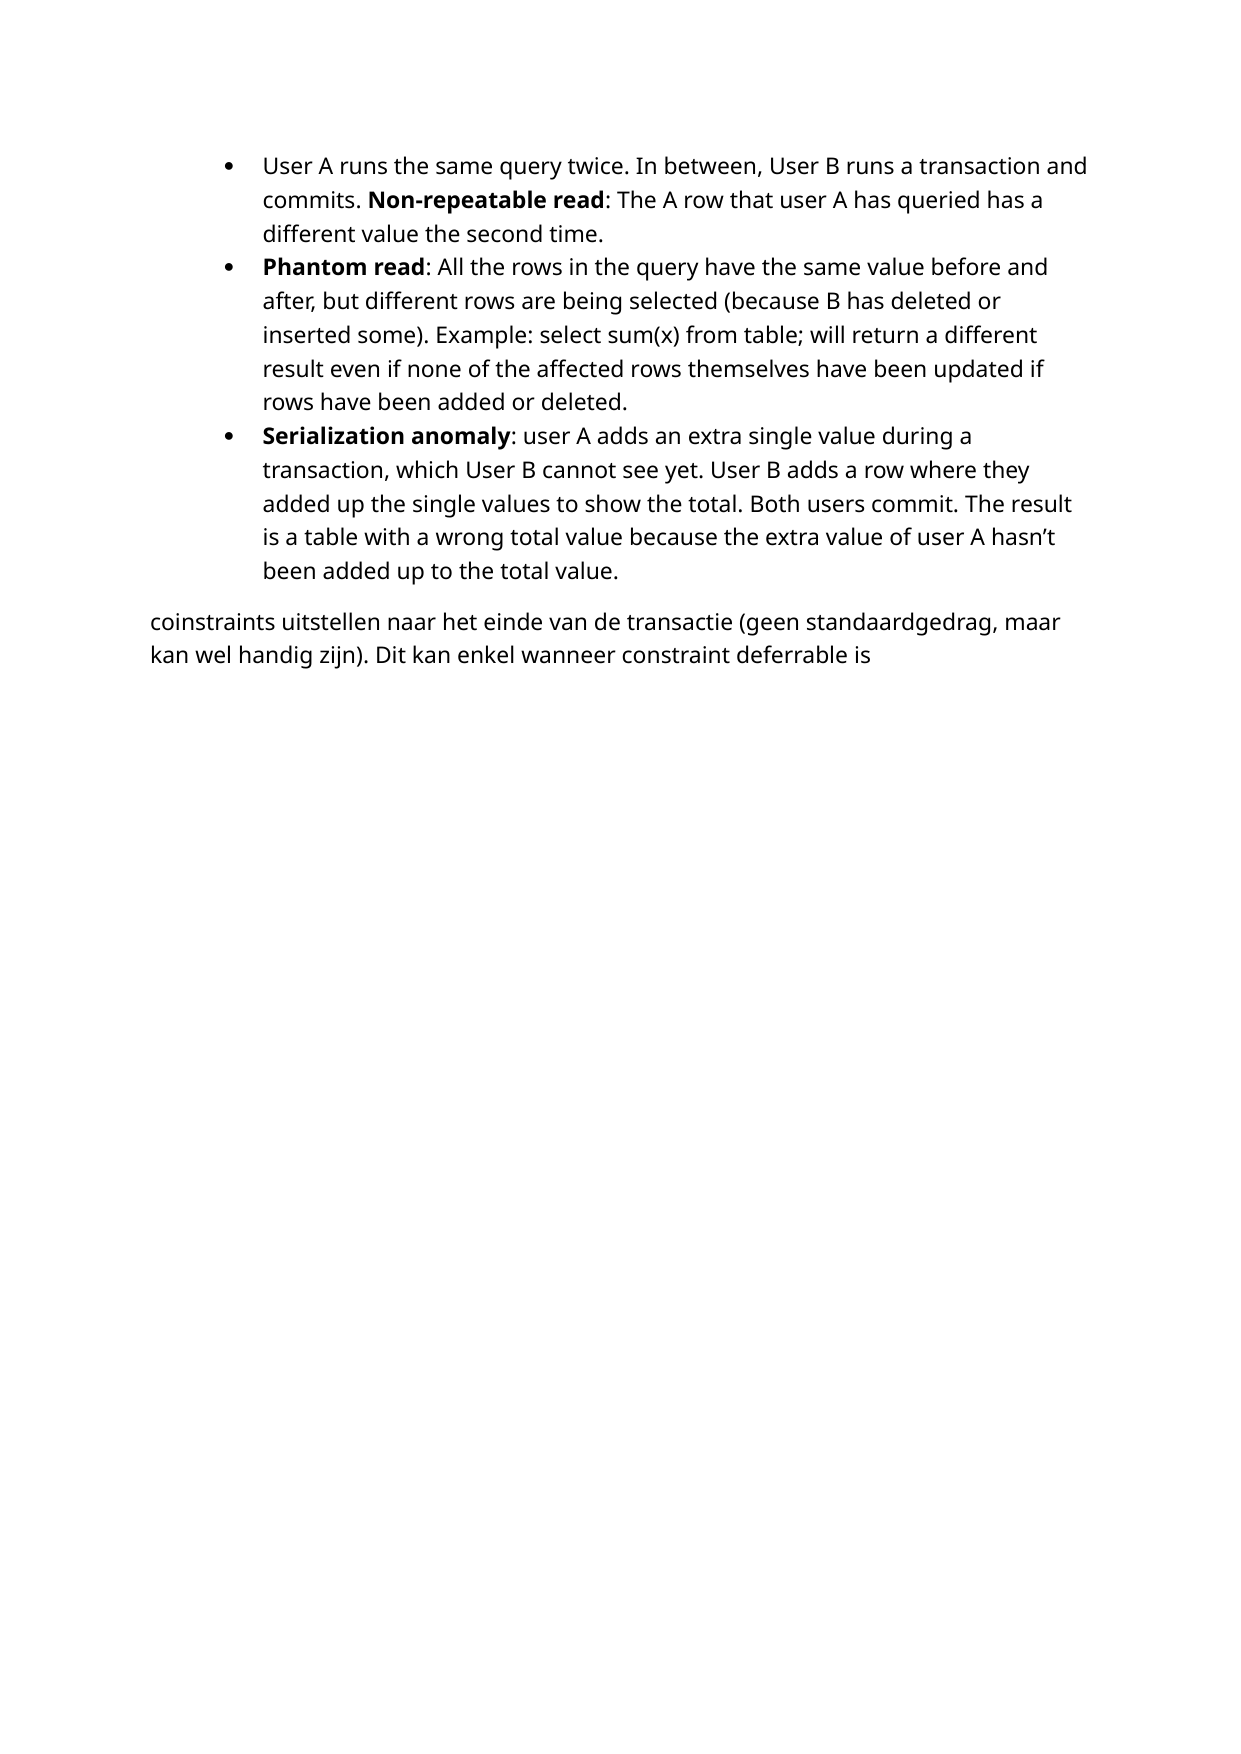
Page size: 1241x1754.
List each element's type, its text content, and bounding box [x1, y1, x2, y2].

text coinstraints uitstellen naar het einde van de transactie (geen standaardgedrag, maar kan wel handig zijn). Dit kan enkel wanneer constraint deferrable is [150, 605, 1090, 670]
list Phantom read: All the rows in the query have the same value before and after, but different rows are being selected (because B has deleted or inserted some). Example: select sum(x) from table; will return a different result even if none of the affected rows themselves have been updated if rows have been added or deleted. [225, 251, 1090, 417]
list Serialization anomaly: user A adds an extra single value during a transaction, which User B cannot see yet. User B adds a row where they added up the single values to show the total. Both users commit. The result is a table with a wrong total value because the extra value of user A hasn’t been added up to the total value. [225, 420, 1090, 586]
list User A runs the same query twice. In between, User B runs a transaction and commits. Non-repeatable read: The A row that user A has queried has a different value the second time. [225, 150, 1090, 249]
